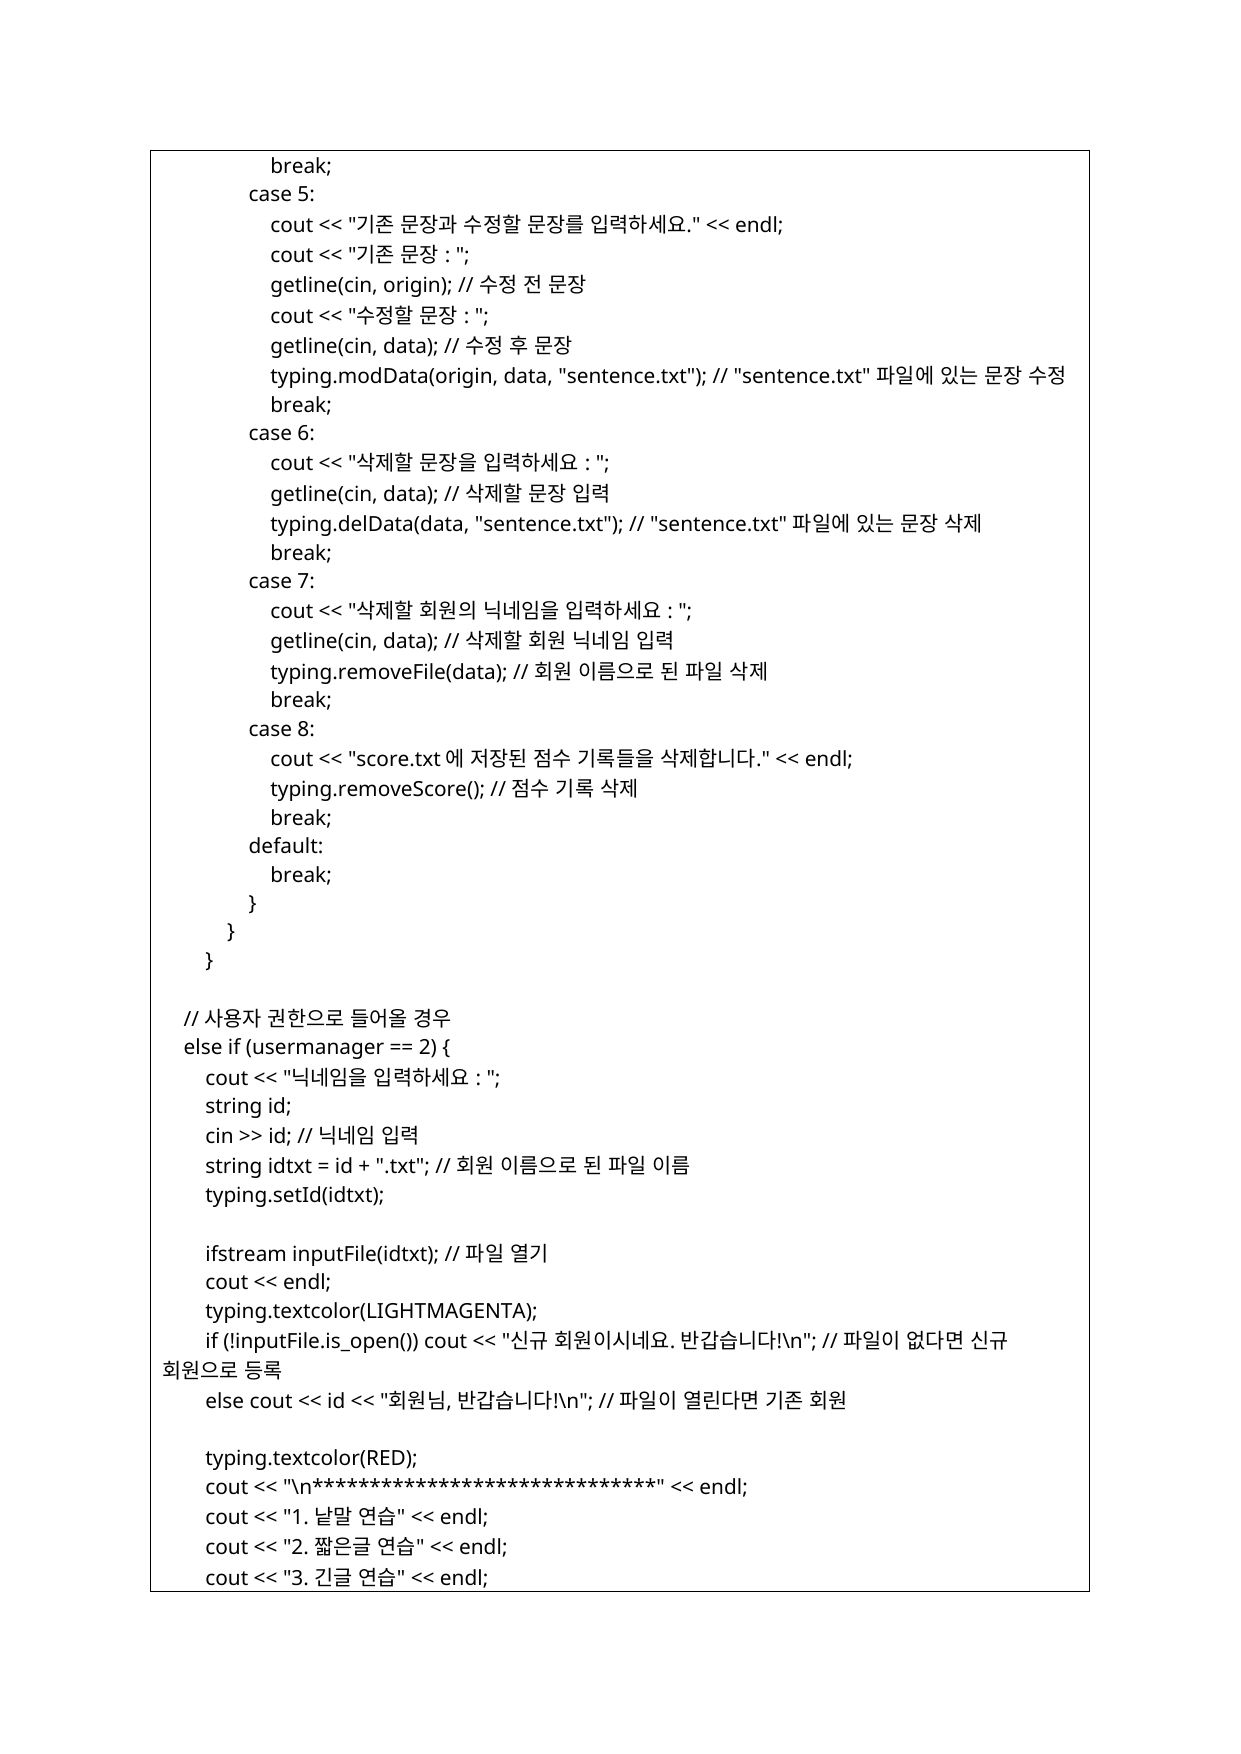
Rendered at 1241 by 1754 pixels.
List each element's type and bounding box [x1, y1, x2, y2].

table_cell [151, 151, 1089, 1591]
